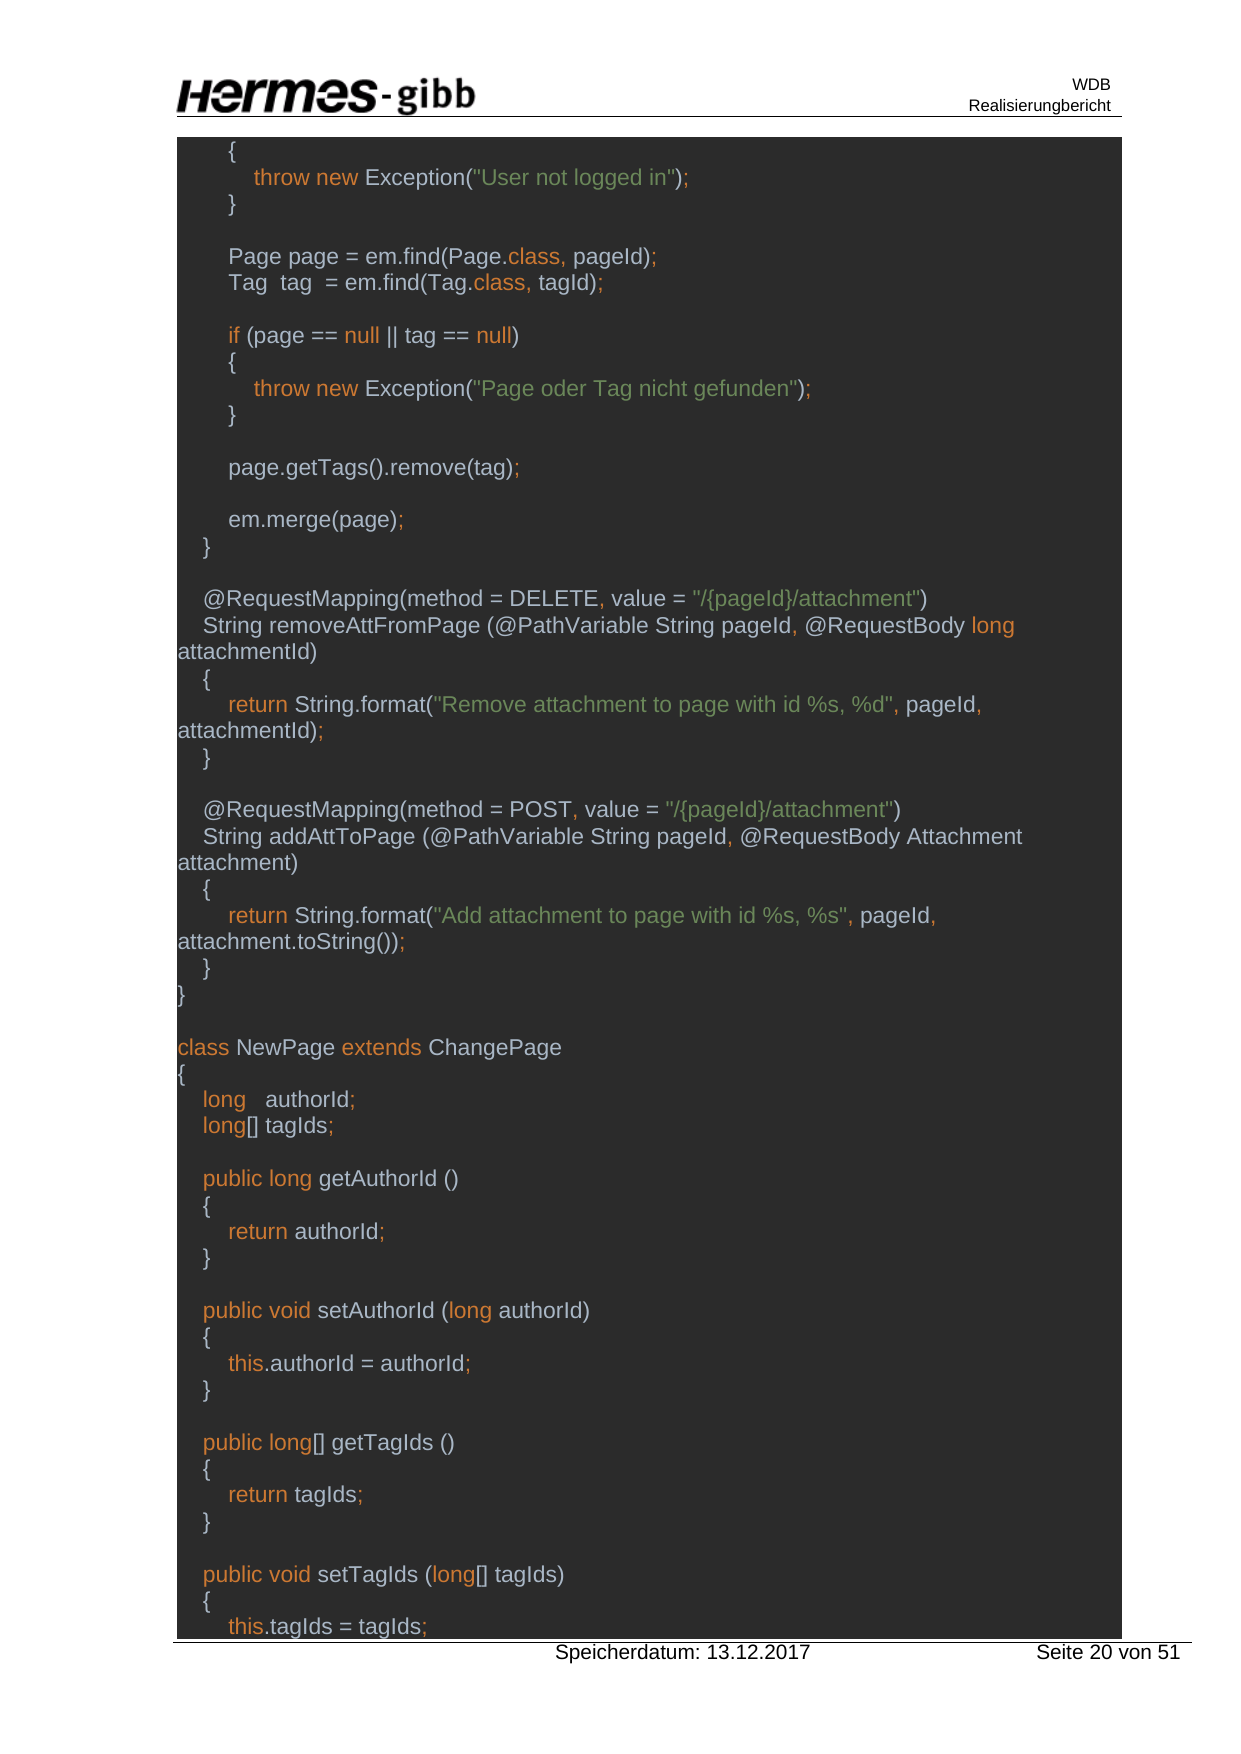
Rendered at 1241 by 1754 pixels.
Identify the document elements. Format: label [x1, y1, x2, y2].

text [177, 137, 1122, 1639]
